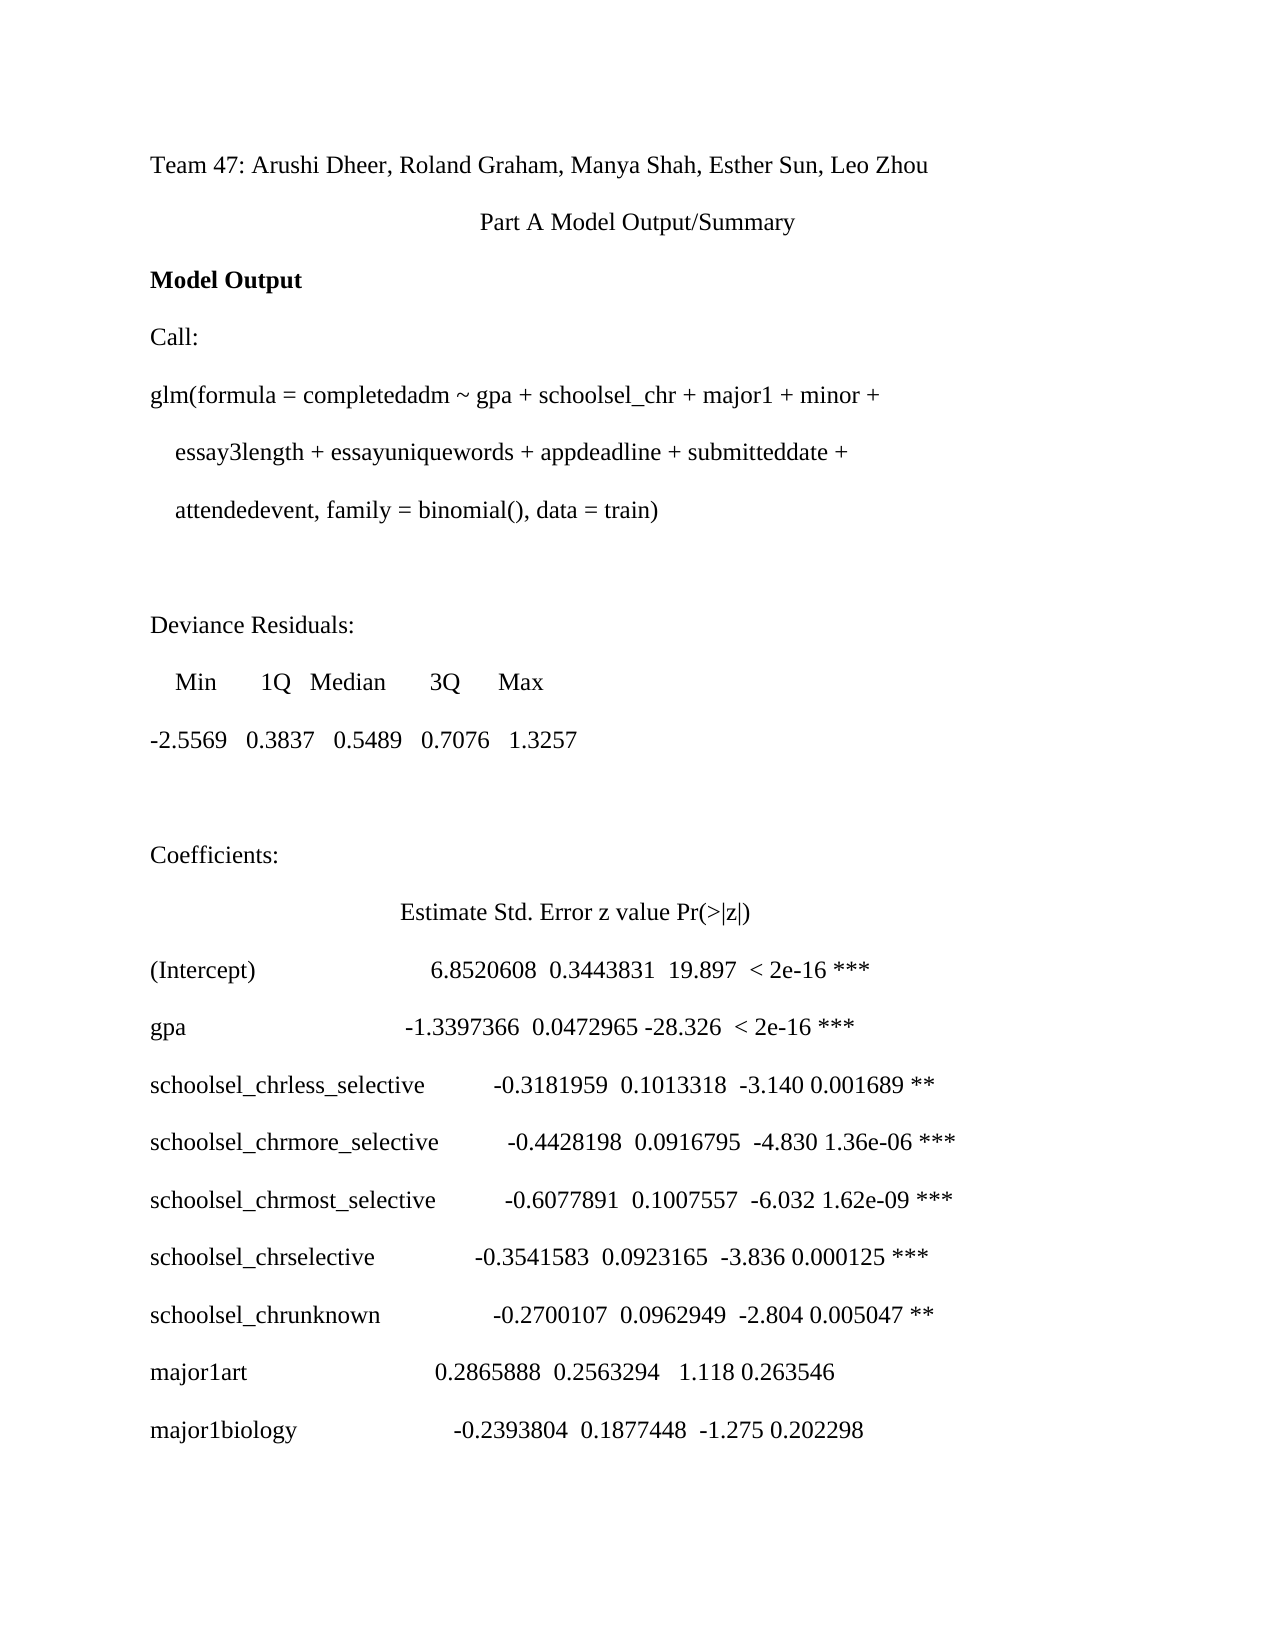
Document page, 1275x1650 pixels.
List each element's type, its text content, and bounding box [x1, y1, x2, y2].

text essay3length + essayuniquewords + appdeadline + submitteddate + [150, 437, 1125, 466]
text schoolsel_chrselective -0.3541583 0.0923165 -3.836 0.000125 *** [150, 1242, 1125, 1271]
text Model Output [150, 265, 1125, 294]
text major1art 0.2865888 0.2563294 1.118 0.263546 [150, 1357, 1125, 1386]
text attendedevent, family = binomial(), data = train) [150, 495, 1125, 524]
text Estimate Std. Error z value Pr(>|z|) [150, 897, 1125, 926]
text glm(formula = completedadm ~ gpa + schoolsel_chr + major1 + minor + [150, 380, 1125, 409]
text (Intercept) 6.8520608 0.3443831 19.897 < 2e-16 *** [150, 955, 1125, 984]
text gpa -1.3397366 0.0472965 -28.326 < 2e-16 *** [150, 1012, 1125, 1041]
text schoolsel_chrmost_selective -0.6077891 0.1007557 -6.032 1.62e-09 *** [150, 1185, 1125, 1214]
text Coefficients: [150, 840, 1125, 869]
text major1biology -0.2393804 0.1877448 -1.275 0.202298 [150, 1415, 1125, 1444]
text Min 1Q Median 3Q Max [150, 667, 1125, 696]
text -2.5569 0.3837 0.5489 0.7076 1.3257 [150, 725, 1125, 754]
text schoolsel_chrmore_selective -0.4428198 0.0916795 -4.830 1.36e-06 *** [150, 1127, 1125, 1156]
text schoolsel_chrunknown -0.2700107 0.0962949 -2.804 0.005047 ** [150, 1300, 1125, 1329]
text schoolsel_chrless_selective -0.3181959 0.1013318 -3.140 0.001689 ** [150, 1070, 1125, 1099]
text Part A Model Output/Summary [150, 207, 1125, 236]
text Call: [150, 322, 1125, 351]
text Deviance Residuals: [150, 610, 1125, 639]
text Team 47: Arushi Dheer, Roland Graham, Manya Shah, Esther Sun, Leo Zhou [150, 150, 1125, 179]
